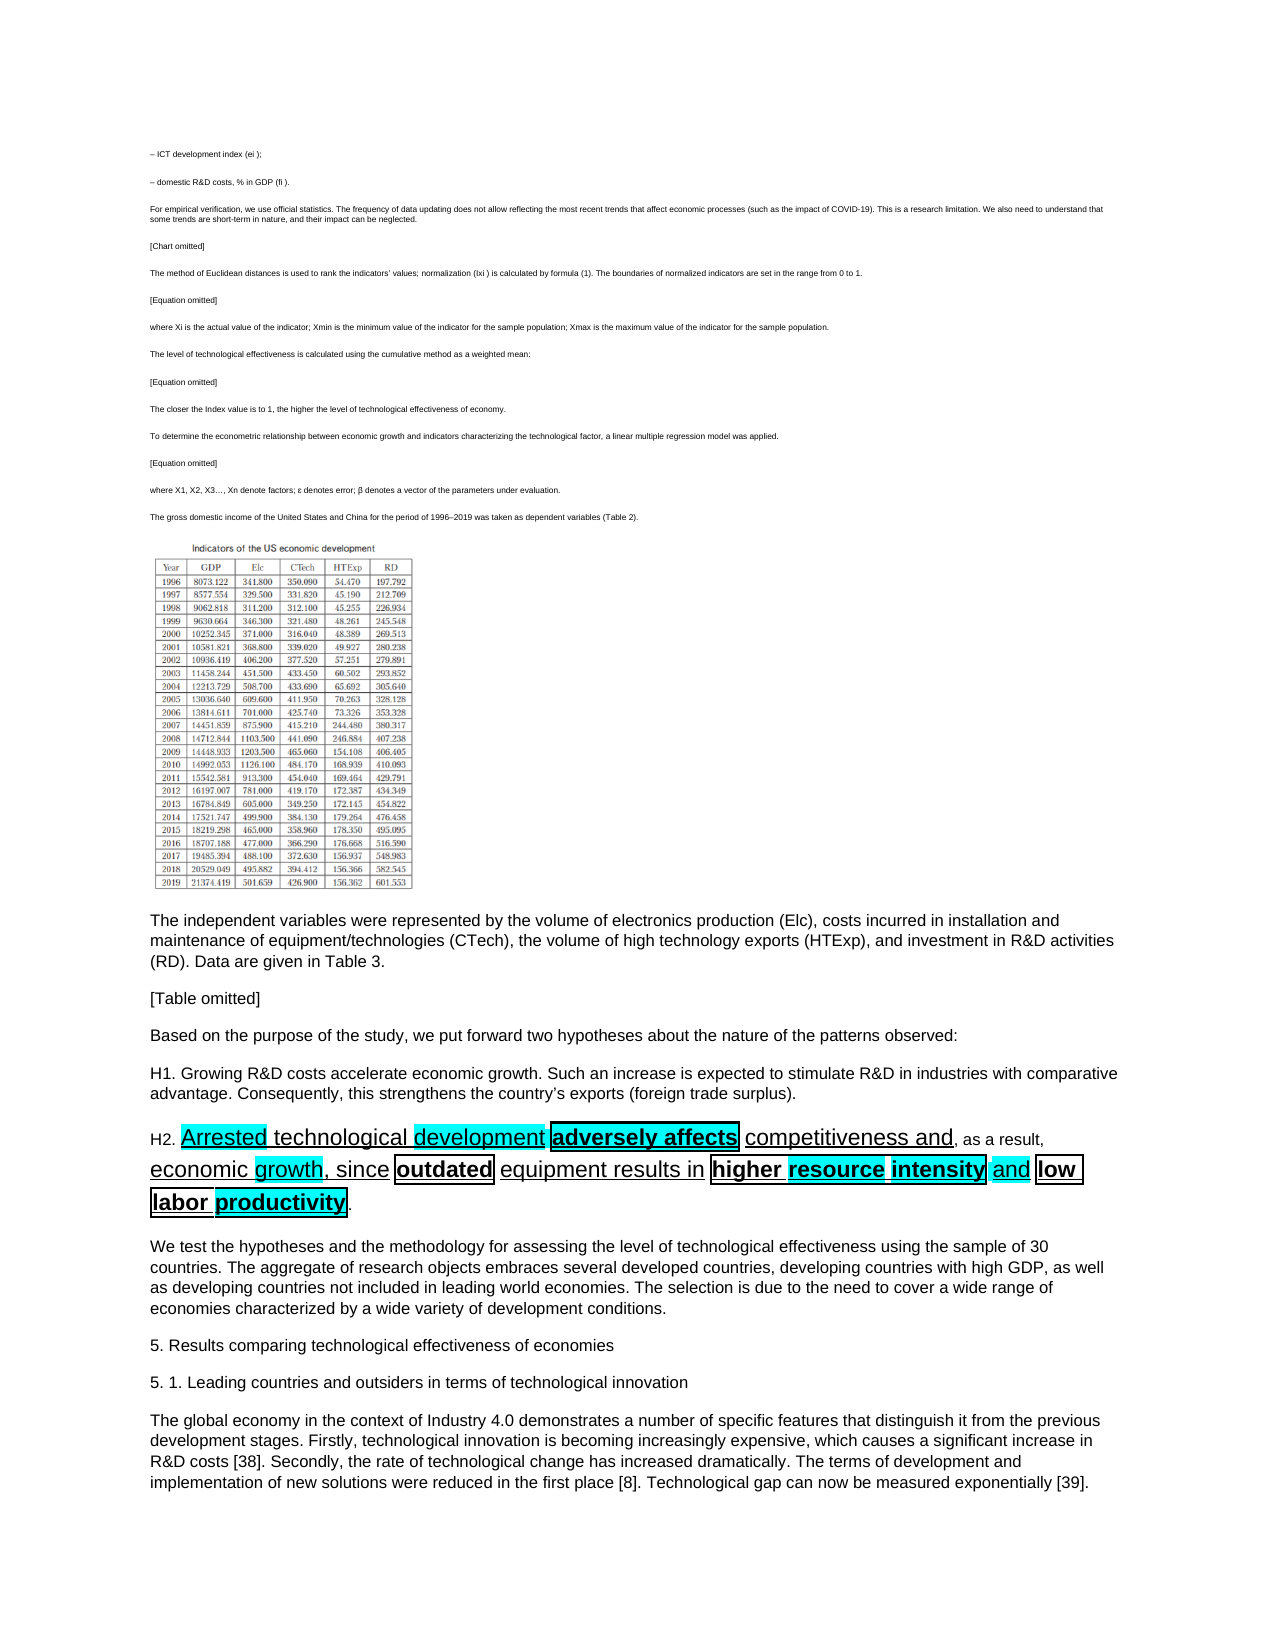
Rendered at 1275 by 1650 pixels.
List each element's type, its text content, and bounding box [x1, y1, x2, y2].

text Based on the purpose of the study, we put forward two hypotheses about the nature of the patterns observed: [150, 1026, 1125, 1045]
text [Table omitted] [150, 989, 1125, 1008]
picture [150, 539, 417, 892]
text The independent variables were represented by the volume of electronics production (Elc), costs incurred in installation and maintenance of equipment/technologies (CTech), the volume of high technology exports (HTExp), and investment in R&D activities (RD). Data are given in Table 3. [150, 910, 1125, 971]
text 5. Results comparing technological effectiveness of economies [150, 1336, 1125, 1355]
text The global economy in the context of Industry 4.0 demonstrates a number of specific features that distinguish it from the previous development stages. Firstly, technological innovation is becoming increasingly expensive, which causes a significant increase in R&D costs [38]. Secondly, the rate of technological change has increased dramatically. The terms of development and implementation of new solutions were reduced in the first place [8]. Technological gap can now be measured exponentially [39]. [150, 1411, 1125, 1492]
text Н1. Growing R&D costs accelerate economic growth. Such an increase is expected to stimulate R&D in industries with comparative advantage. Consequently, this strengthens the country’s exports (foreign trade surplus). [150, 1063, 1125, 1103]
text 5. 1. Leading countries and outsiders in terms of technological innovation [150, 1373, 1125, 1392]
text Н2. Arrested technological development adversely affects competitiveness and, as a result, economic growth, since outdated equipment results in higher resource intensity and low labor productivity. [150, 1121, 1125, 1218]
text We test the hypotheses and the methodology for assessing the level of technological effectiveness using the sample of 30 countries. The aggregate of research objects embraces several developed countries, developing countries with high GDP, as well as developing countries not included in leading world economies. The selection is due to the need to cover a wide range of economies characterized by a wide variety of development conditions. [150, 1237, 1125, 1318]
